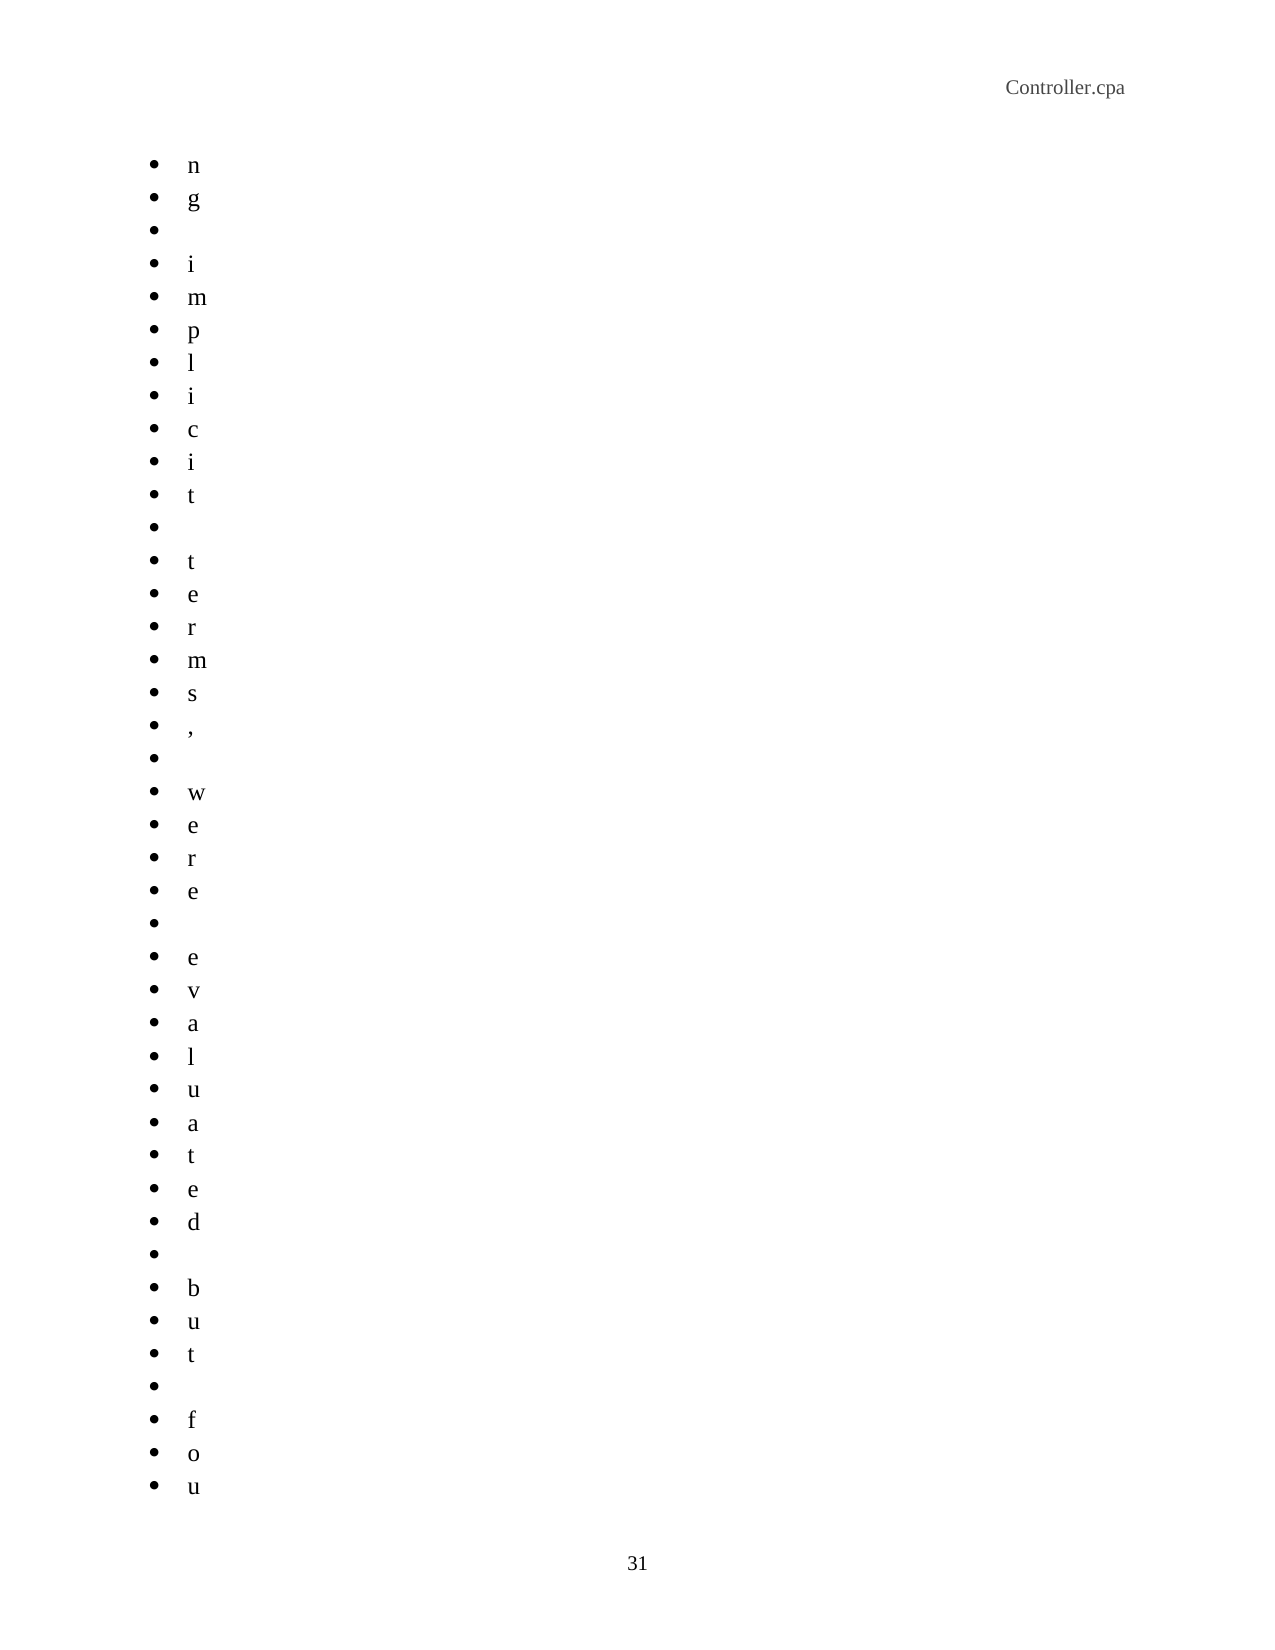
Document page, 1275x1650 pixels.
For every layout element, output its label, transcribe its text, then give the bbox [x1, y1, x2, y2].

list o [150, 1438, 1125, 1467]
list g [150, 183, 1125, 212]
list l [150, 348, 1125, 377]
list r [150, 843, 1125, 872]
list i [150, 249, 1125, 278]
list t [150, 480, 1125, 509]
list u [150, 1471, 1125, 1499]
list e [150, 1174, 1125, 1202]
list e [150, 579, 1125, 608]
list , [150, 711, 1125, 740]
list b [150, 1273, 1125, 1301]
list i [150, 381, 1125, 410]
list w [150, 777, 1125, 806]
list t [150, 1339, 1125, 1367]
list u [150, 1306, 1125, 1334]
list c [150, 414, 1125, 443]
list s [150, 678, 1125, 707]
list t [150, 1141, 1125, 1169]
list t [150, 546, 1125, 575]
list n [150, 150, 1125, 179]
list e [150, 810, 1125, 839]
list a [150, 1008, 1125, 1037]
list e [150, 876, 1125, 905]
list l [150, 1042, 1125, 1070]
list i [150, 447, 1125, 476]
list u [150, 1074, 1125, 1103]
list f [150, 1405, 1125, 1433]
list d [150, 1207, 1125, 1235]
list m [150, 282, 1125, 311]
list p [150, 315, 1125, 344]
list r [150, 612, 1125, 641]
list e [150, 942, 1125, 971]
list v [150, 976, 1125, 1004]
list m [150, 645, 1125, 674]
list a [150, 1108, 1125, 1136]
